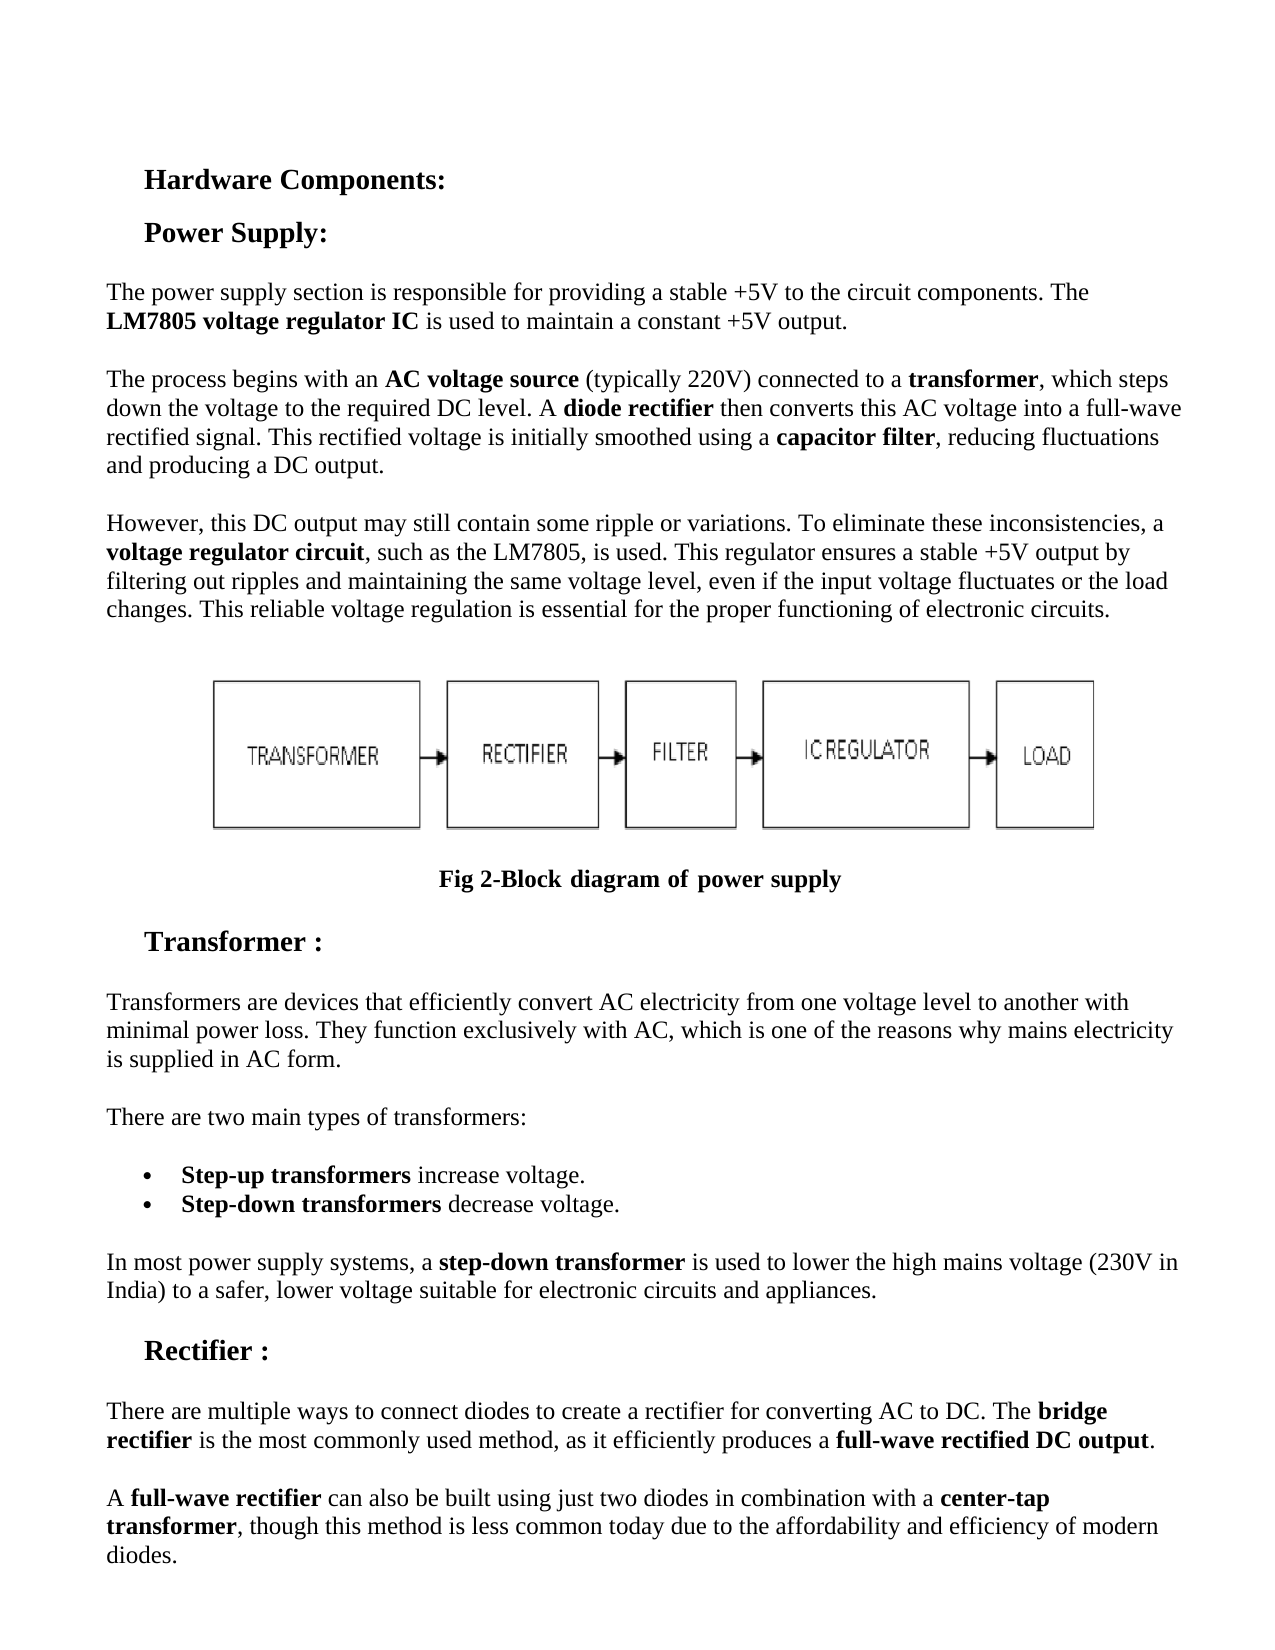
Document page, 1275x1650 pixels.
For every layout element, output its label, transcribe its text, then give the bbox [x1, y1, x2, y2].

text Fig 2-Block diagram of power supply [439, 864, 853, 893]
picture [212, 679, 1095, 830]
text The process begins with an AC voltage source (typically 220V) connected to a transformer, which steps down the voltage to the required DC level. A diode rectifier then converts this AC voltage into a full-wave rectified signal. This rectified voltage is initially smoothed using a capacitor filter, reducing fluctuations and producing a DC output. [106, 364, 1183, 479]
list Step-up transformers increase voltage. [144, 1160, 1183, 1189]
text However, this DC output may still contain some ripple or variations. To eliminate these inconsistencies, a voltage regulator circuit, such as the LM7805, is used. This regulator ensures a stable +5V output by filtering out ripples and maintaining the same voltage level, even if the input voltage fluctuates or the load changes. This reliable voltage regulation is essential for the proper functioning of electronic circuits. [106, 508, 1183, 623]
text There are two main types of transformers: [106, 1102, 1183, 1131]
subtitle Rectifier : [144, 1333, 1183, 1367]
text Transformers are devices that efficiently convert AC electricity from one voltage level to another with minimal power loss. They function exclusively with AC, which is one of the reasons why mains electricity is supplied in AC form. [106, 987, 1183, 1073]
text There are multiple ways to connect diodes to create a rectifier for converting AC to DC. The bridge rectifier is the most commonly used method, as it efficiently produces a full-wave rectified DC output. [106, 1396, 1183, 1453]
list Step-down transformers decrease voltage. [144, 1189, 1183, 1217]
text The power supply section is responsible for providing a stable +5V to the circuit components. The LM7805 voltage regulator IC is used to maintain a constant +5V output. [106, 277, 1183, 335]
subtitle Transformer : [144, 924, 1183, 957]
subtitle Hardware Components: [144, 162, 1183, 196]
text A full-wave rectifier can also be built using just two diodes in combination with a center-tap transformer, though this method is less common today due to the affordability and efficiency of modern diodes. [106, 1483, 1183, 1569]
text Power Supply: [144, 215, 1183, 248]
text In most power supply systems, a step-down transformer is used to lower the high mains voltage (230V in India) to a safer, lower voltage suitable for electronic circuits and appliances. [106, 1247, 1183, 1304]
